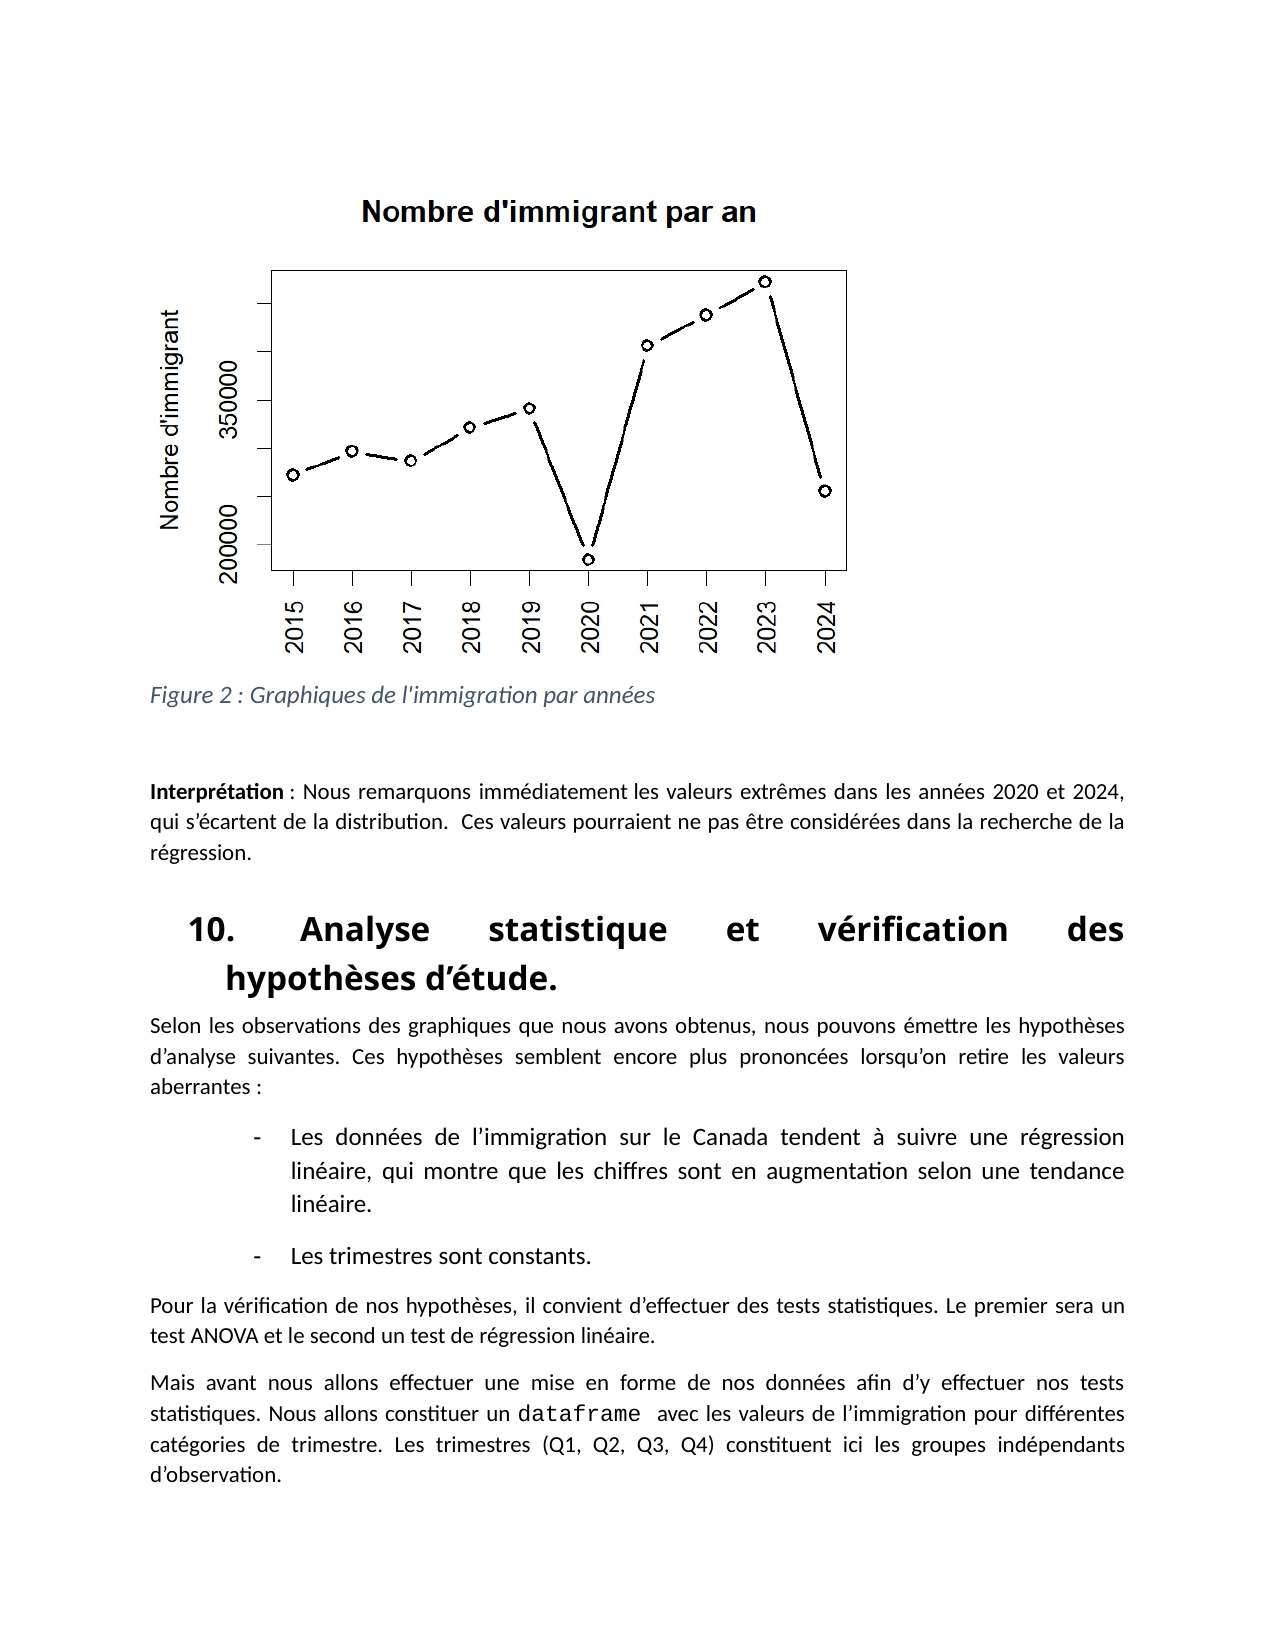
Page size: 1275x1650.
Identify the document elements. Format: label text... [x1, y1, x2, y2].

text Pour la vérification de nos hypothèses, il convient d’effectuer des tests statistiques. Le premier sera un test ANOVA et le second un test de régression linéaire. [150, 1291, 1125, 1349]
subtitle Analyse statistique et vérification des hypothèses d’étude. [187, 905, 1125, 1000]
picture [150, 150, 908, 661]
text Interprétation : Nous remarquons immédiatement les valeurs extrêmes dans les années 2020 et 2024, qui s’écartent de la distribution. Ces valeurs pourraient ne pas être considérées dans la recherche de la régression. [150, 777, 1125, 866]
subtitle Les trimestres sont constants. [253, 1238, 1125, 1272]
text Figure 2 : Graphiques de l'immigration par années [150, 679, 1125, 709]
text Mais avant nous allons effectuer une mise en forme de nos données afin d’y effectuer nos tests statistiques. Nous allons constituer un dataframe avec les valeurs de l’immigration pour différentes catégories de trimestre. Les trimestres (Q1, Q2, Q3, Q4) constituent ici les groupes indépendants d’observation. [150, 1368, 1125, 1488]
text Selon les observations des graphiques que nous avons obtenus, nous pouvons émettre les hypothèses d’analyse suivantes. Ces hypothèses semblent encore plus prononcées lorsqu’on retire les valeurs aberrantes : [150, 1012, 1125, 1100]
subtitle Les données de l’immigration sur le Canada tendent à suivre une régression linéaire, qui montre que les chiffres sont en augmentation selon une tendance linéaire. [253, 1119, 1125, 1219]
